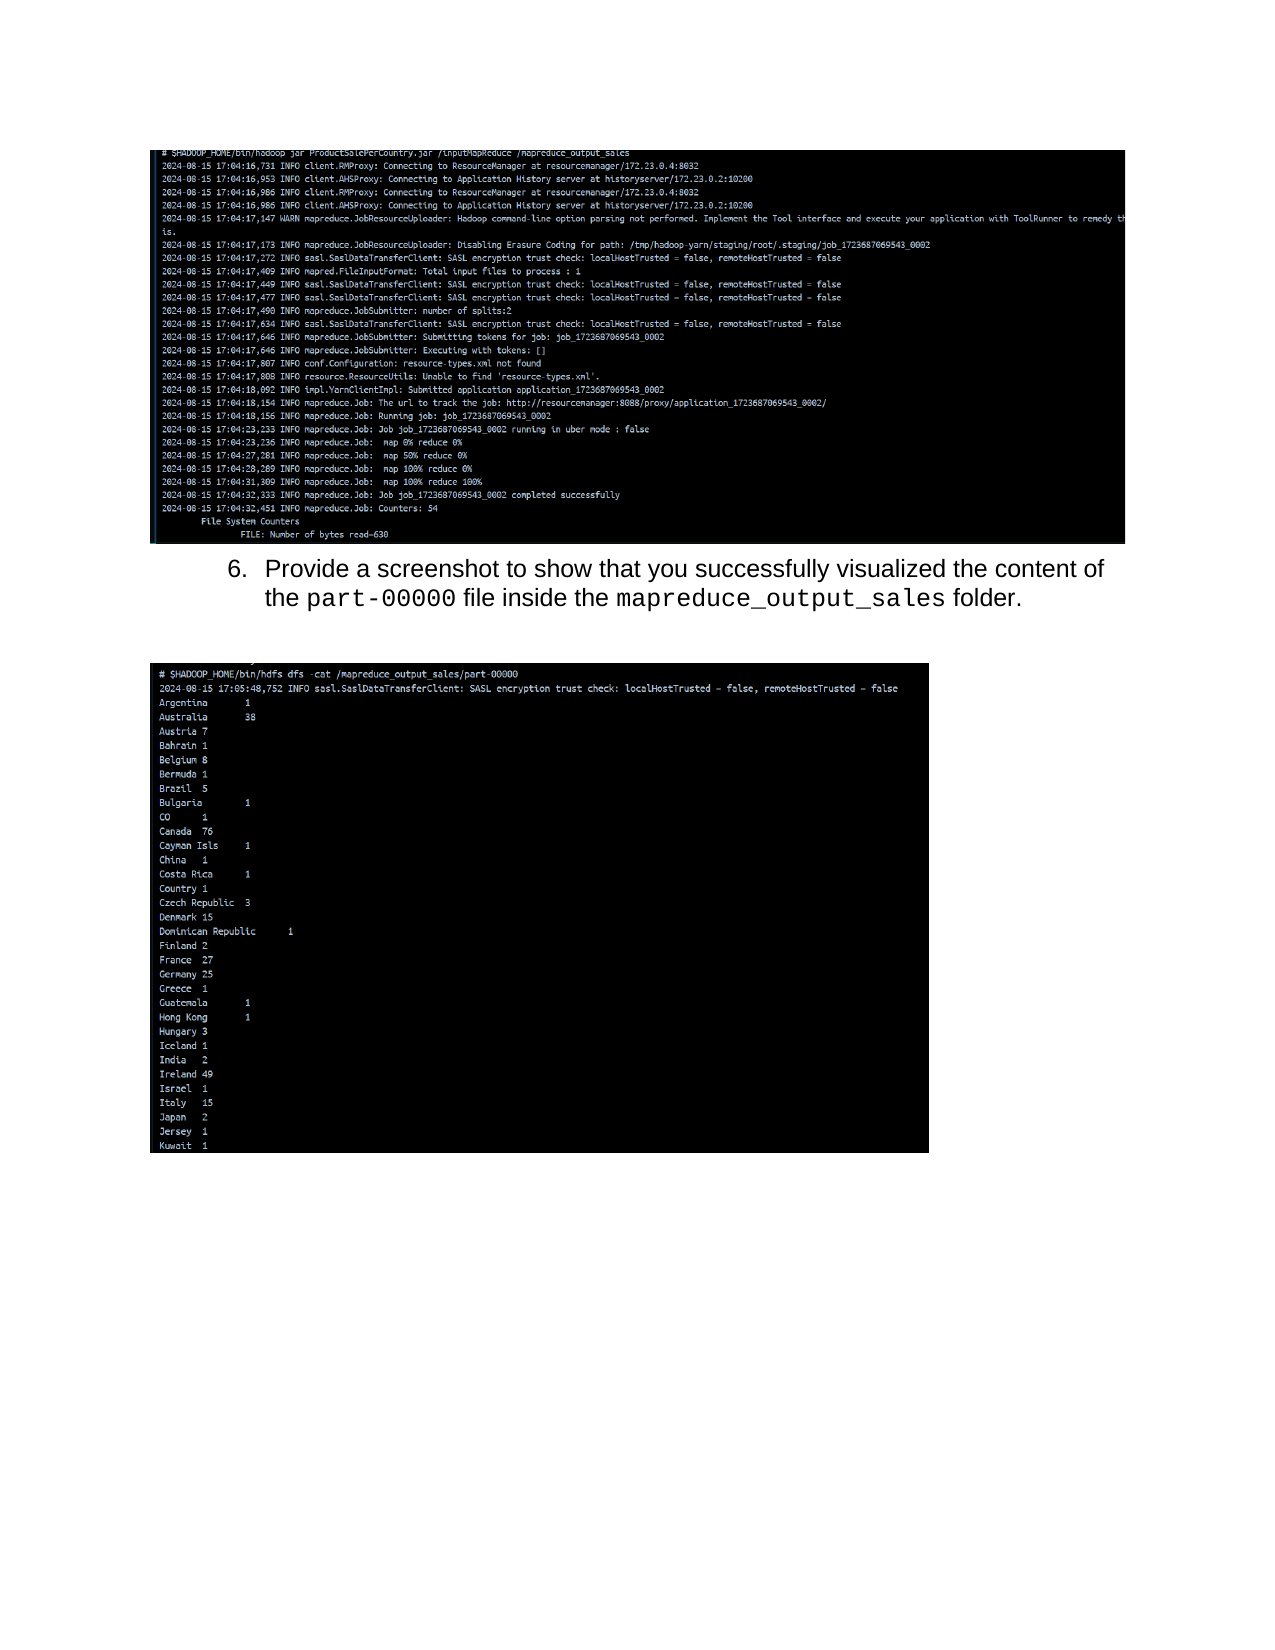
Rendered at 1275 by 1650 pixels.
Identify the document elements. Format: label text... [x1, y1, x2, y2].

picture [150, 150, 1125, 544]
list Provide a screenshot to show that you successfully visualized the content of the part-00000 file inside the mapreduce_output_sales folder. [227, 554, 1125, 614]
picture [150, 663, 929, 1153]
